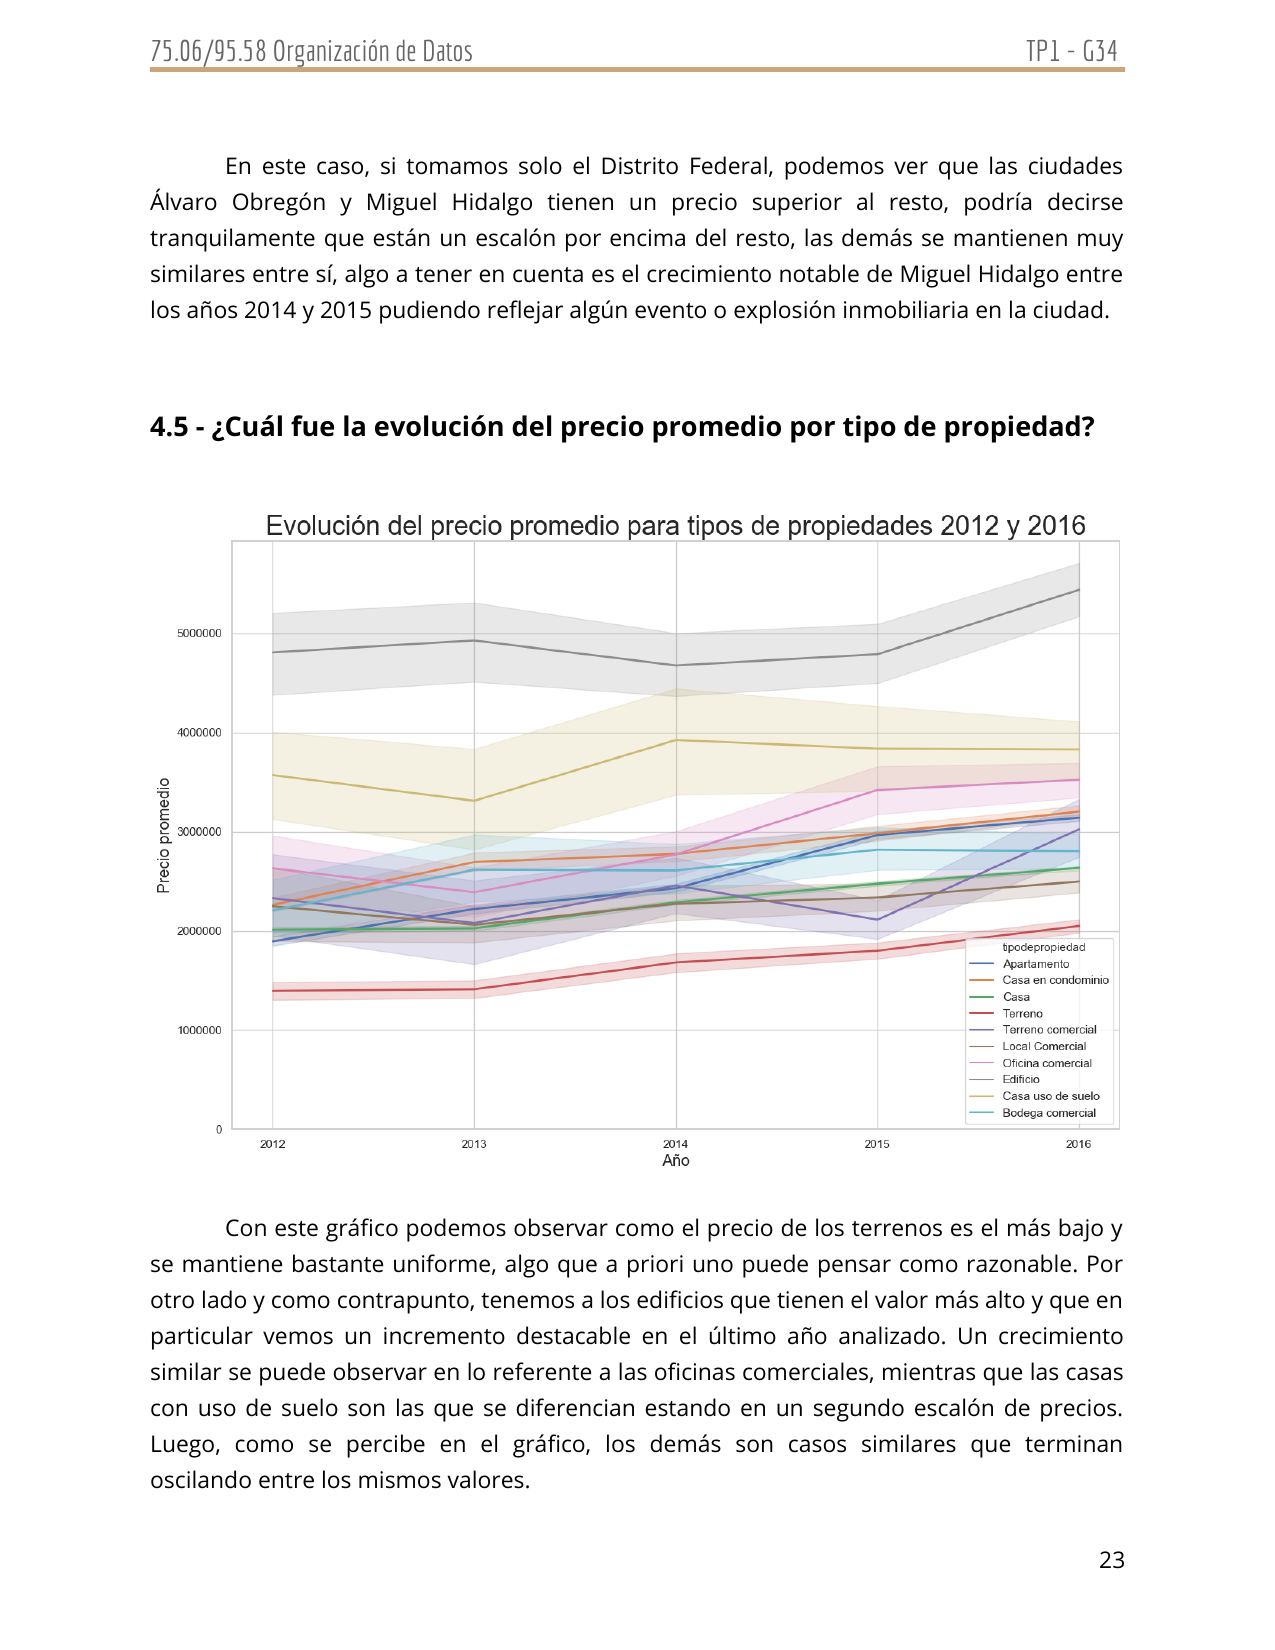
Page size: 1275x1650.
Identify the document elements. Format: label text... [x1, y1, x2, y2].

picture [150, 67, 1125, 72]
subtitle 4.5 - ¿Cuál fue la evolución del precio promedio por tipo de propiedad? [150, 408, 1125, 445]
text Con este gráfico podemos observar como el precio de los terrenos es el más bajo y se mantiene bastante uniforme, algo que a priori uno puede pensar como razonable. Por otro lado y como contrapunto, tenemos a los edificios que tienen el valor más alto y que en particular vemos un incremento destacable en el último año analizado. Un crecimiento similar se puede observar en lo referente a las oficinas comerciales, mientras que las casas con uso de suelo son las que se diferencian estando en un segundo escalón de precios. Luego, como se percibe en el gráfico, los demás son casos similares que terminan oscilando entre los mismos valores. [150, 1212, 1125, 1495]
picture [150, 507, 1125, 1176]
text En este caso, si tomamos solo el Distrito Federal, podemos ver que las ciudades Álvaro Obregón y Miguel Hidalgo tienen un precio superior al resto, podría decirse tranquilamente que están un escalón por encima del resto, las demás se mantienen muy similares entre sí, algo a tener en cuenta es el crecimiento notable de Miguel Hidalgo entre los años 2014 y 2015 pudiendo reflejar algún evento o explosión inmobiliaria en la ciudad. [150, 150, 1125, 325]
